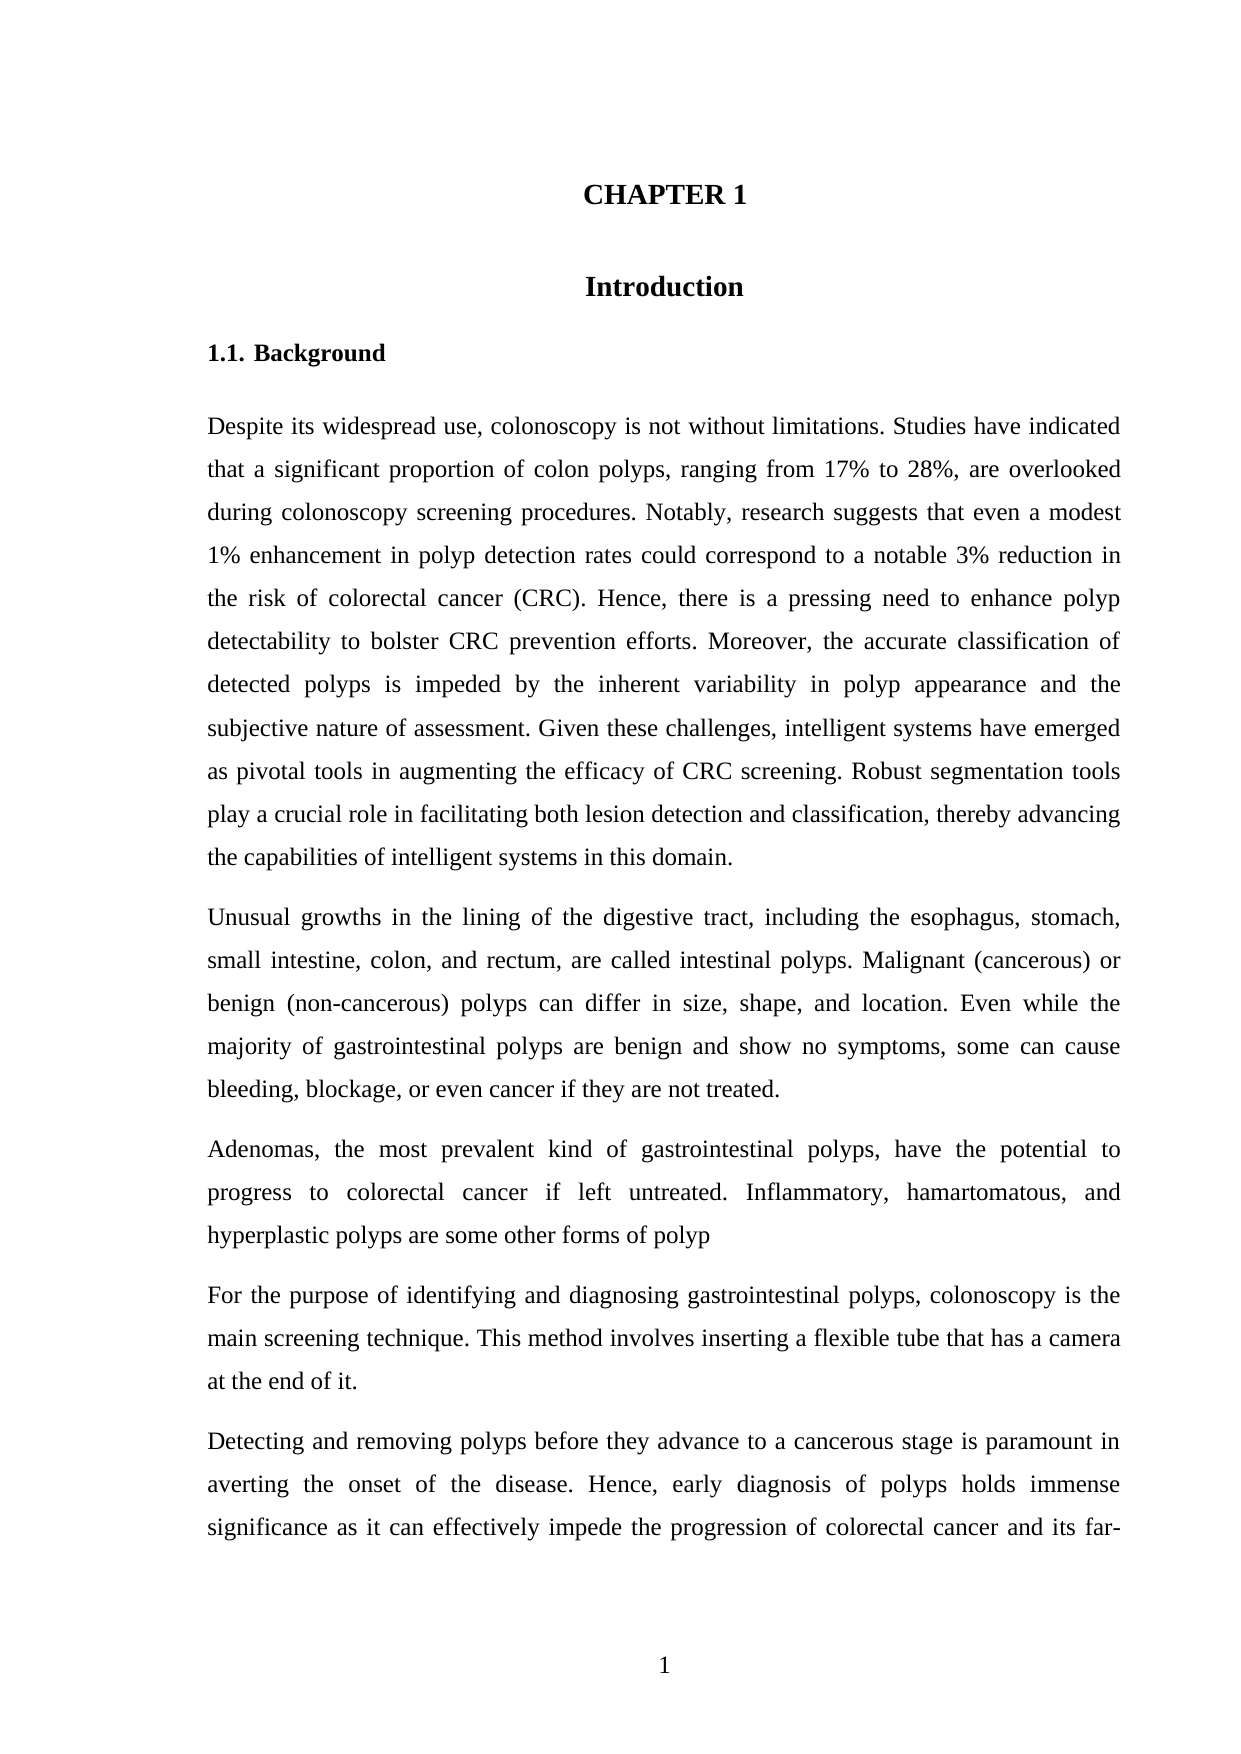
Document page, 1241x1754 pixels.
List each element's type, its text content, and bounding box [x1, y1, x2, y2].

text For the purpose of identifying and diagnosing gastrointestinal polyps, colonoscopy is the main screening technique. This method involves inserting a flexible tube that has a camera at the end of it. [207, 1280, 1122, 1395]
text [207, 1426, 1122, 1541]
text Despite its widespread use, colonoscopy is not without limitations. Studies have indicated that a significant proportion of colon polyps, ranging from 17% to 28%, are overlooked during colonoscopy screening procedures. Notably, research suggests that even a modest 1% enhancement in polyp detection rates could correspond to a notable 3% reduction in the risk of colorectal cancer (CRC). Hence, there is a pressing need to enhance polyp detectability to bolster CRC prevention efforts. Moreover, the accurate classification of detected polyps is impeded by the inherent variability in polyp appearance and the subjective nature of assessment. Given these challenges, intelligent systems have emerged as pivotal tools in augmenting the efficacy of CRC screening. Robust segmentation tools play a crucial role in facilitating both lesion detection and classification, thereby advancing the capabilities of intelligent systems in this domain. [207, 411, 1122, 871]
text Introduction [207, 269, 1122, 302]
subtitle Background [207, 338, 1122, 367]
subtitle CHAPTER 1 [169, 177, 1123, 211]
text Unusual growths in the lining of the digestive tract, including the esophagus, stomach, small intestine, colon, and rectum, are called intestinal polyps. Malignant (cancerous) or benign (non-cancerous) polyps can differ in size, shape, and location. Even while the majority of gastrointestinal polyps are benign and show no symptoms, some can cause bleeding, blockage, or even cancer if they are not treated. [207, 902, 1122, 1103]
text Adenomas, the most prevalent kind of gastrointestinal polyps, have the potential to progress to colorectal cancer if left untreated. Inflammatory, hamartomatous, and hyperplastic polyps are some other forms of polyp [207, 1134, 1122, 1249]
